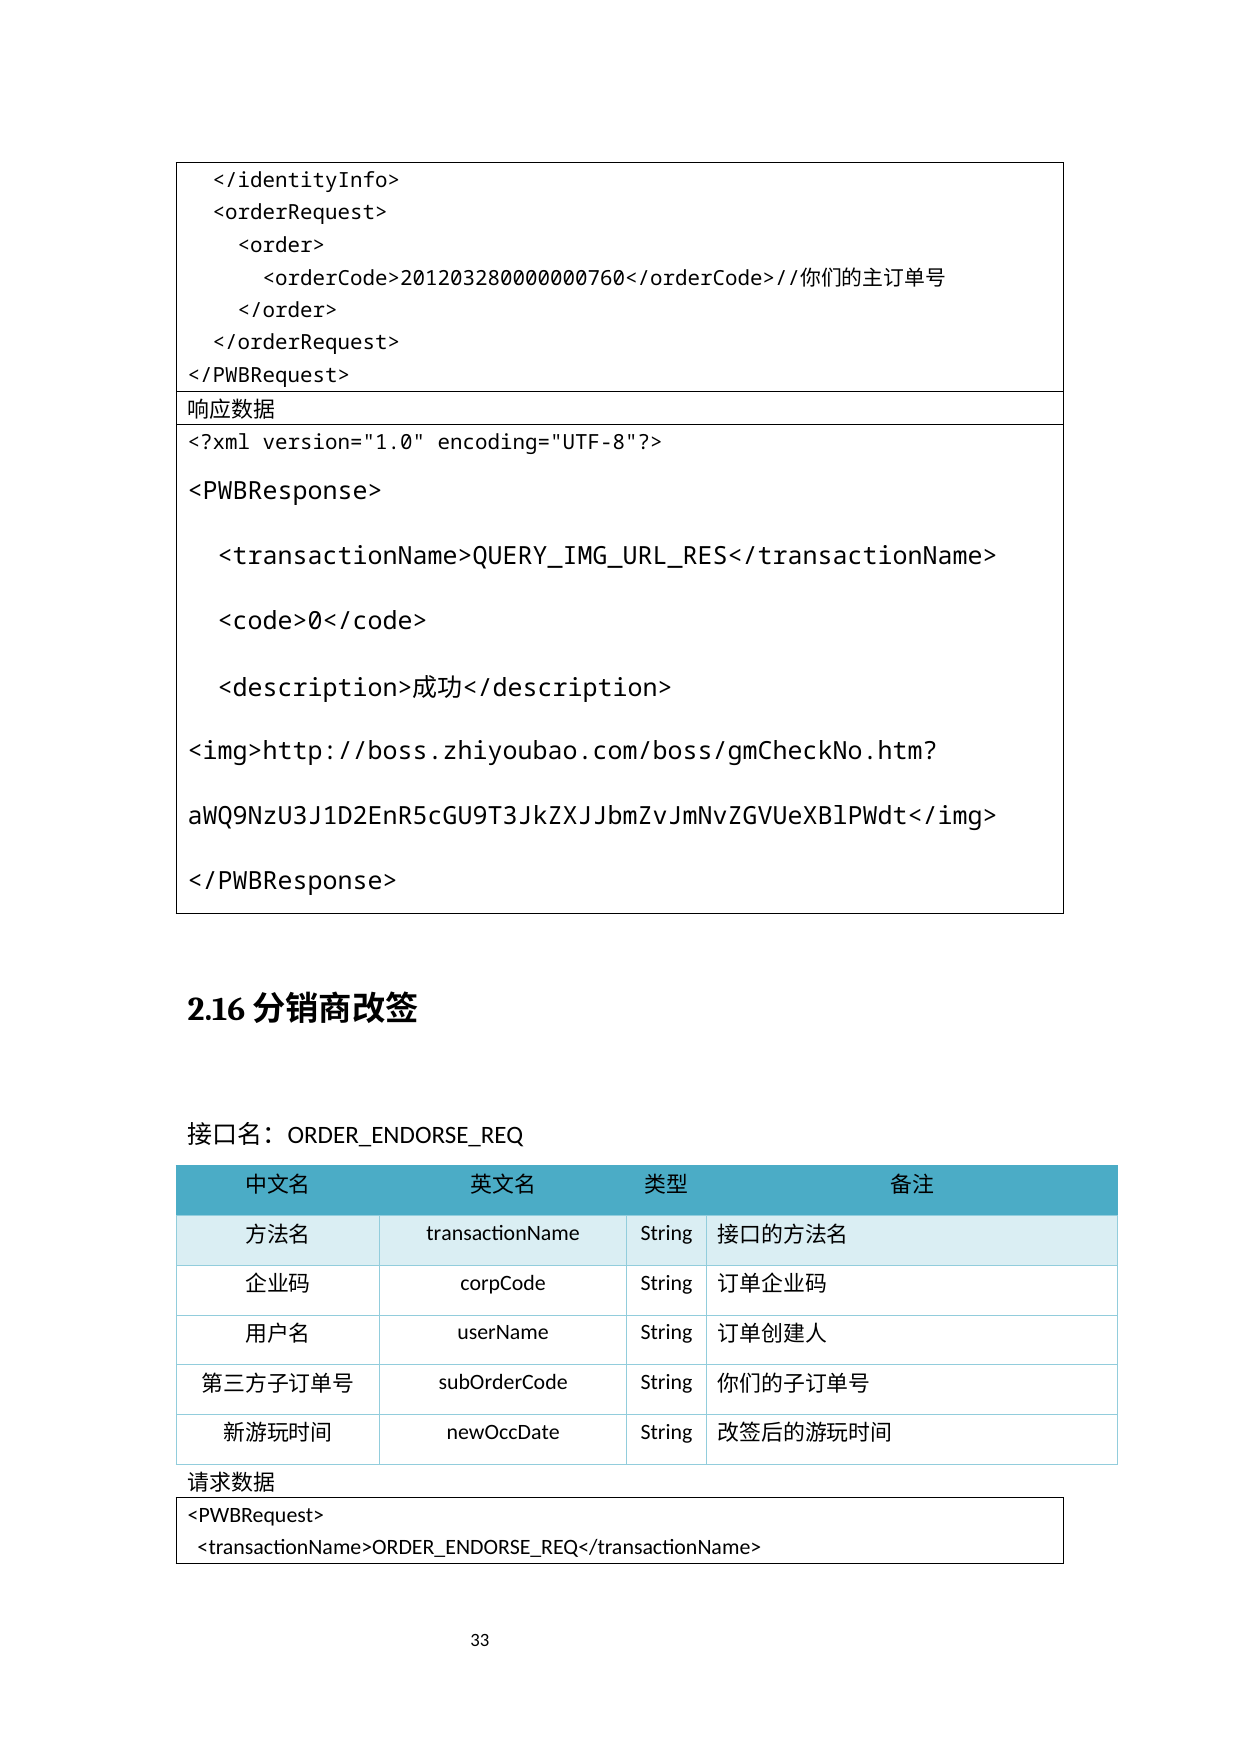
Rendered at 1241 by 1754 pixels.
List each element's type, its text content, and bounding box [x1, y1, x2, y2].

table_cell String [627, 1316, 706, 1364]
table_cell transactionName [380, 1216, 626, 1265]
table_cell newOccDate [380, 1415, 626, 1463]
table_cell 用户名 [177, 1316, 379, 1364]
table_header 备注 [706, 1166, 1117, 1215]
table_cell String [627, 1415, 706, 1463]
table_cell <?xml version="1.0" encoding="UTF-8"?> <PWBResponse> <transactionName>QUERY_IMG_URL_RES</transactionName> <code>0</code> <description>成功</description> <img>http://boss.zhiyoubao.com/boss/gmCheckNo.htm?aWQ9NzU3J1D2EnR5cGU9T3JkZXJJbmZvJmNvZGVUeXBlPWdt</img> </PWBResponse> [177, 425, 1063, 913]
table_cell String [627, 1216, 706, 1265]
table_cell String [627, 1365, 706, 1414]
table_cell 方法名 [177, 1216, 379, 1265]
table_header 类型 [626, 1166, 706, 1215]
text 请求数据 [187, 1465, 1053, 1497]
table_cell 订单企业码 [707, 1266, 1117, 1314]
table_cell 订单创建人 [707, 1316, 1117, 1364]
table_cell 接口的方法名 [707, 1216, 1117, 1265]
table_cell 新游玩时间 [177, 1415, 379, 1463]
subtitle 2.16分销商改签 [187, 973, 1053, 1038]
table_cell 改签后的游玩时间 [707, 1415, 1117, 1463]
table_header 中文名 [177, 1166, 379, 1215]
table_cell String [627, 1266, 706, 1314]
table_cell 企业码 [177, 1266, 379, 1314]
table_cell corpCode [380, 1266, 626, 1314]
table_header 英文名 [379, 1166, 626, 1215]
table_cell 响应数据 [177, 392, 1063, 424]
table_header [177, 1498, 1063, 1563]
text 接口名：ORDER_ENDORSE_REQ [187, 1100, 1053, 1165]
table_cell userName [380, 1316, 626, 1364]
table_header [177, 163, 1063, 391]
table_cell 你们的子订单号 [707, 1365, 1117, 1414]
table_cell 第三方子订单号 [177, 1365, 379, 1414]
table_cell subOrderCode [380, 1365, 626, 1414]
